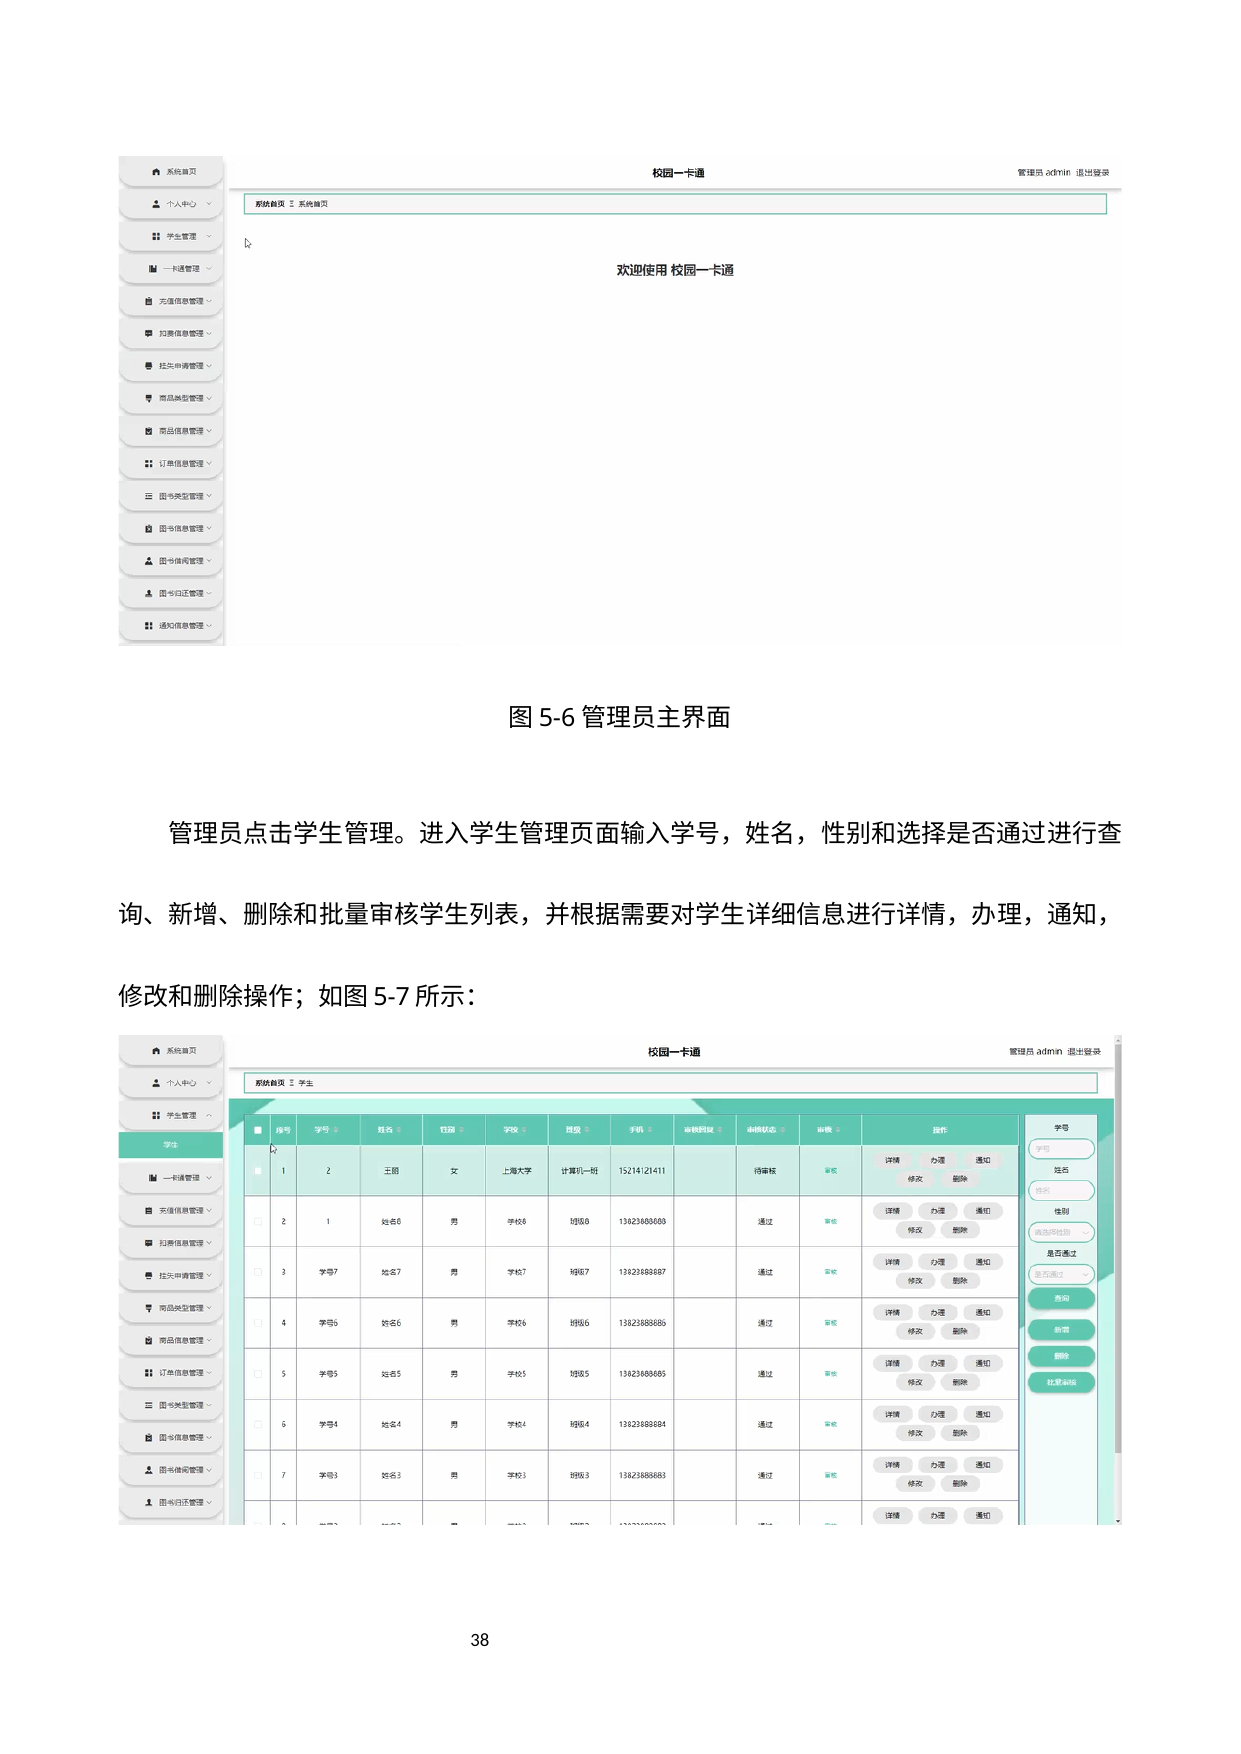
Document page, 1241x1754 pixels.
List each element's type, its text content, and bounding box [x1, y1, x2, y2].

picture [118, 156, 1122, 646]
picture [118, 1035, 1122, 1525]
text 管理员点击学生管理。进入学生管理页面输入学号，姓名，性别和选择是否通过进行查询、新增、删除和批量审核学生列表，并根据需要对学生详细信息进行详情，办理，通知，修改和删除操作；如图5-7所示： [118, 799, 1122, 1027]
text 图5-6 管理员主界面 [118, 683, 1122, 748]
